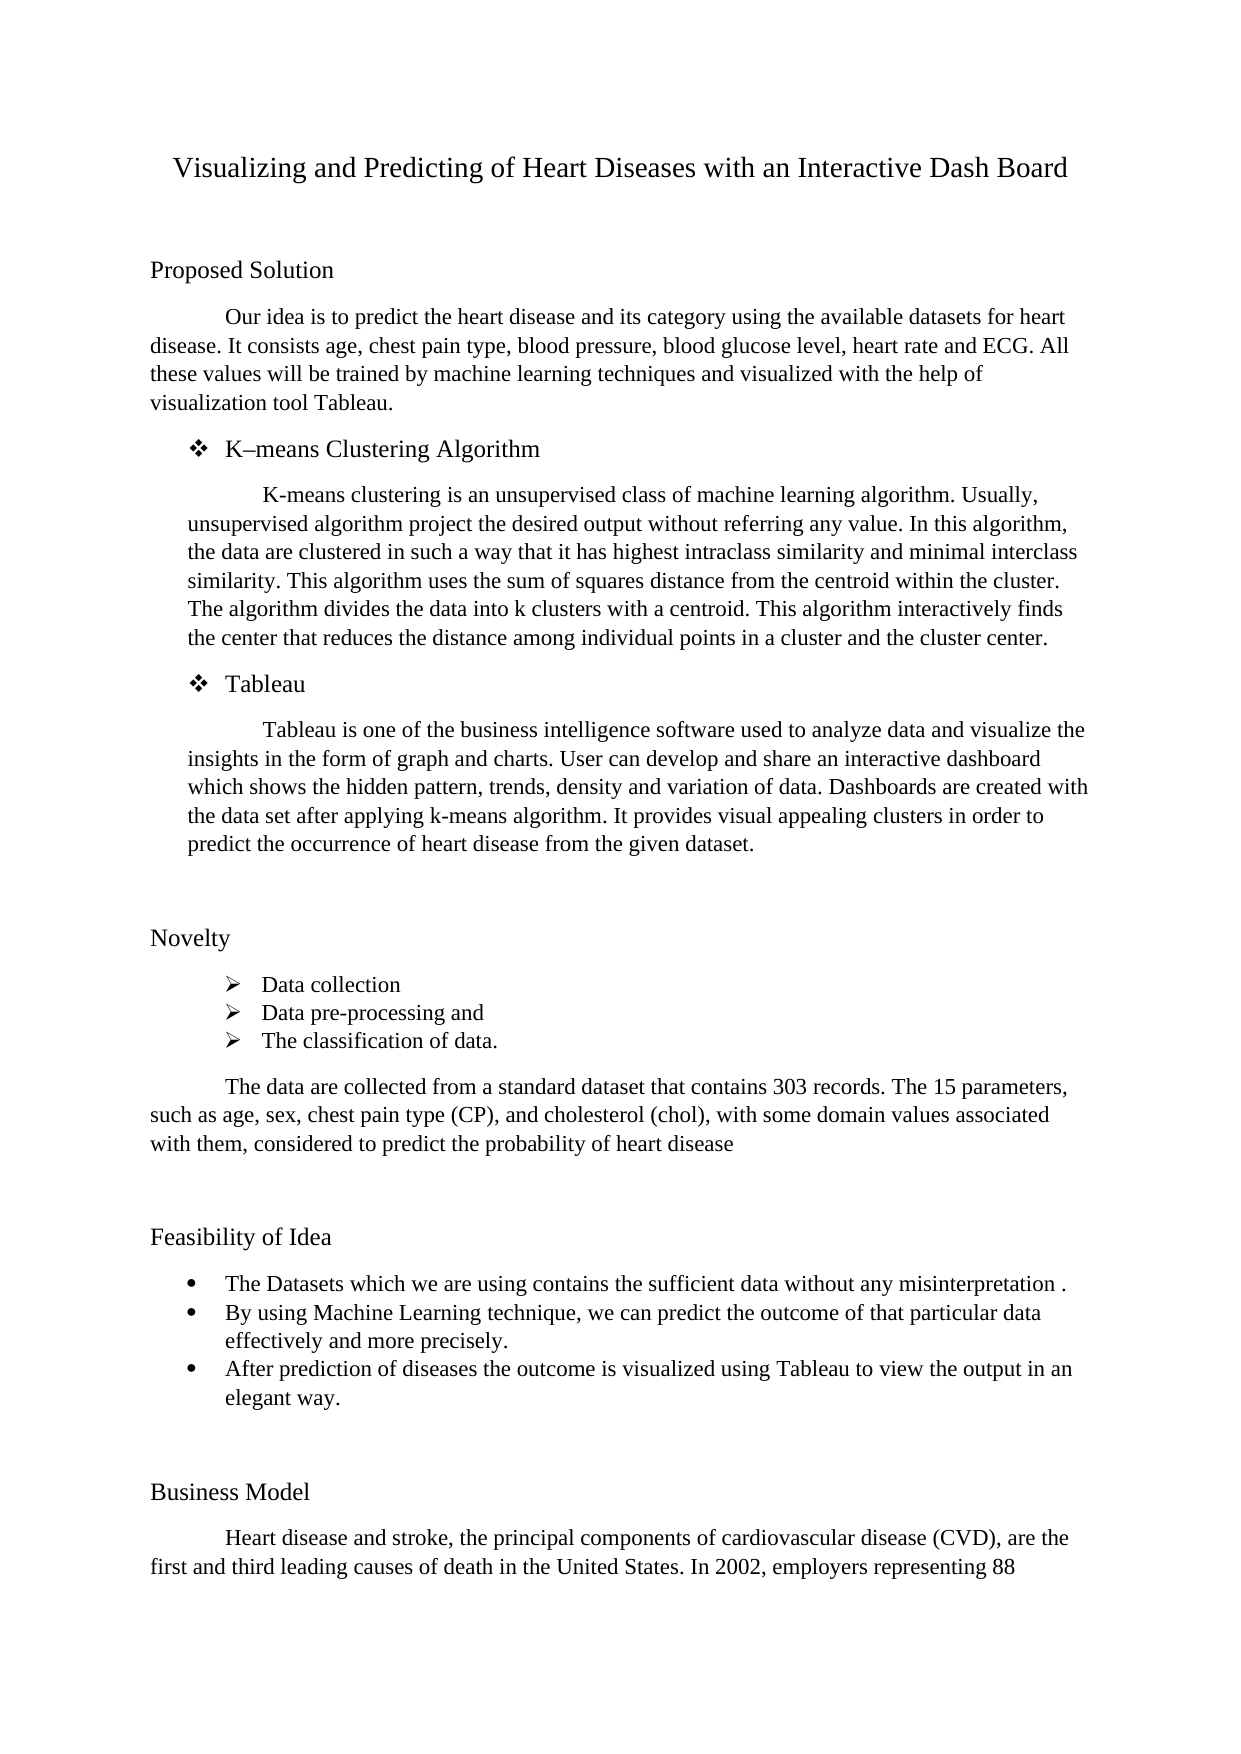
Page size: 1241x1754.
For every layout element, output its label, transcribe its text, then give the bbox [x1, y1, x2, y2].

list Tableau [187, 669, 1090, 697]
text Business Model [150, 1477, 1090, 1505]
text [150, 1524, 1090, 1579]
list Data collection [224, 971, 1090, 997]
list The classification of data. [224, 1028, 1090, 1054]
text Our idea is to predict the heart disease and its category using the available datasets for heart disease. It consists age, chest pain type, blood pressure, blood glucose level, heart rate and ECG. All these values will be trained by machine learning techniques and visualized with the help of visualization tool Tableau. [150, 303, 1090, 415]
text The data are collected from a standard dataset that contains 303 records. The 15 parameters, such as age, sex, chest pain type (CP), and cholesterol (chol), with some domain values associated with them, considered to predict the probability of heart disease [150, 1073, 1090, 1156]
text K-means clustering is an unsupervised class of machine learning algorithm. Usually, unsupervised algorithm project the desired output without referring any value. In this algorithm, the data are clustered in such a way that it has highest intraclass similarity and minimal interclass similarity. This algorithm uses the sum of squares distance from the centroid within the cluster. The algorithm divides the data into k clusters with a centroid. This algorithm interactively finds the center that reduces the distance among individual points in a cluster and the cluster center. [187, 481, 1090, 650]
list By using Machine Learning technique, we can predict the outcome of that particular data effectively and more precisely. [187, 1298, 1090, 1353]
list After prediction of diseases the outcome is visualized using Tableau to view the output in an elegant way. [187, 1355, 1090, 1410]
list K–means Clustering Algorithm [187, 434, 1090, 462]
text Tableau is one of the business intelligence software used to analyze data and visualize the insights in the form of graph and charts. User can develop and share an interactive dashboard which shows the hidden pattern, trends, density and variation of data. Dashboards are created with the data set after applying k-means algorithm. It provides visual appealing clusters in order to predict the occurrence of heart disease from the given dataset. [187, 716, 1090, 857]
text Visualizing and Predicting of Heart Diseases with an Interactive Dash Board [150, 150, 1090, 183]
list The Datasets which we are using contains the sufficient data without any misinterpretation . [187, 1270, 1090, 1296]
text Proposed Solution [150, 256, 1090, 284]
list Data pre-processing and [224, 999, 1090, 1026]
text Novelty [150, 923, 1090, 952]
text Feasibility of Idea [150, 1222, 1090, 1251]
